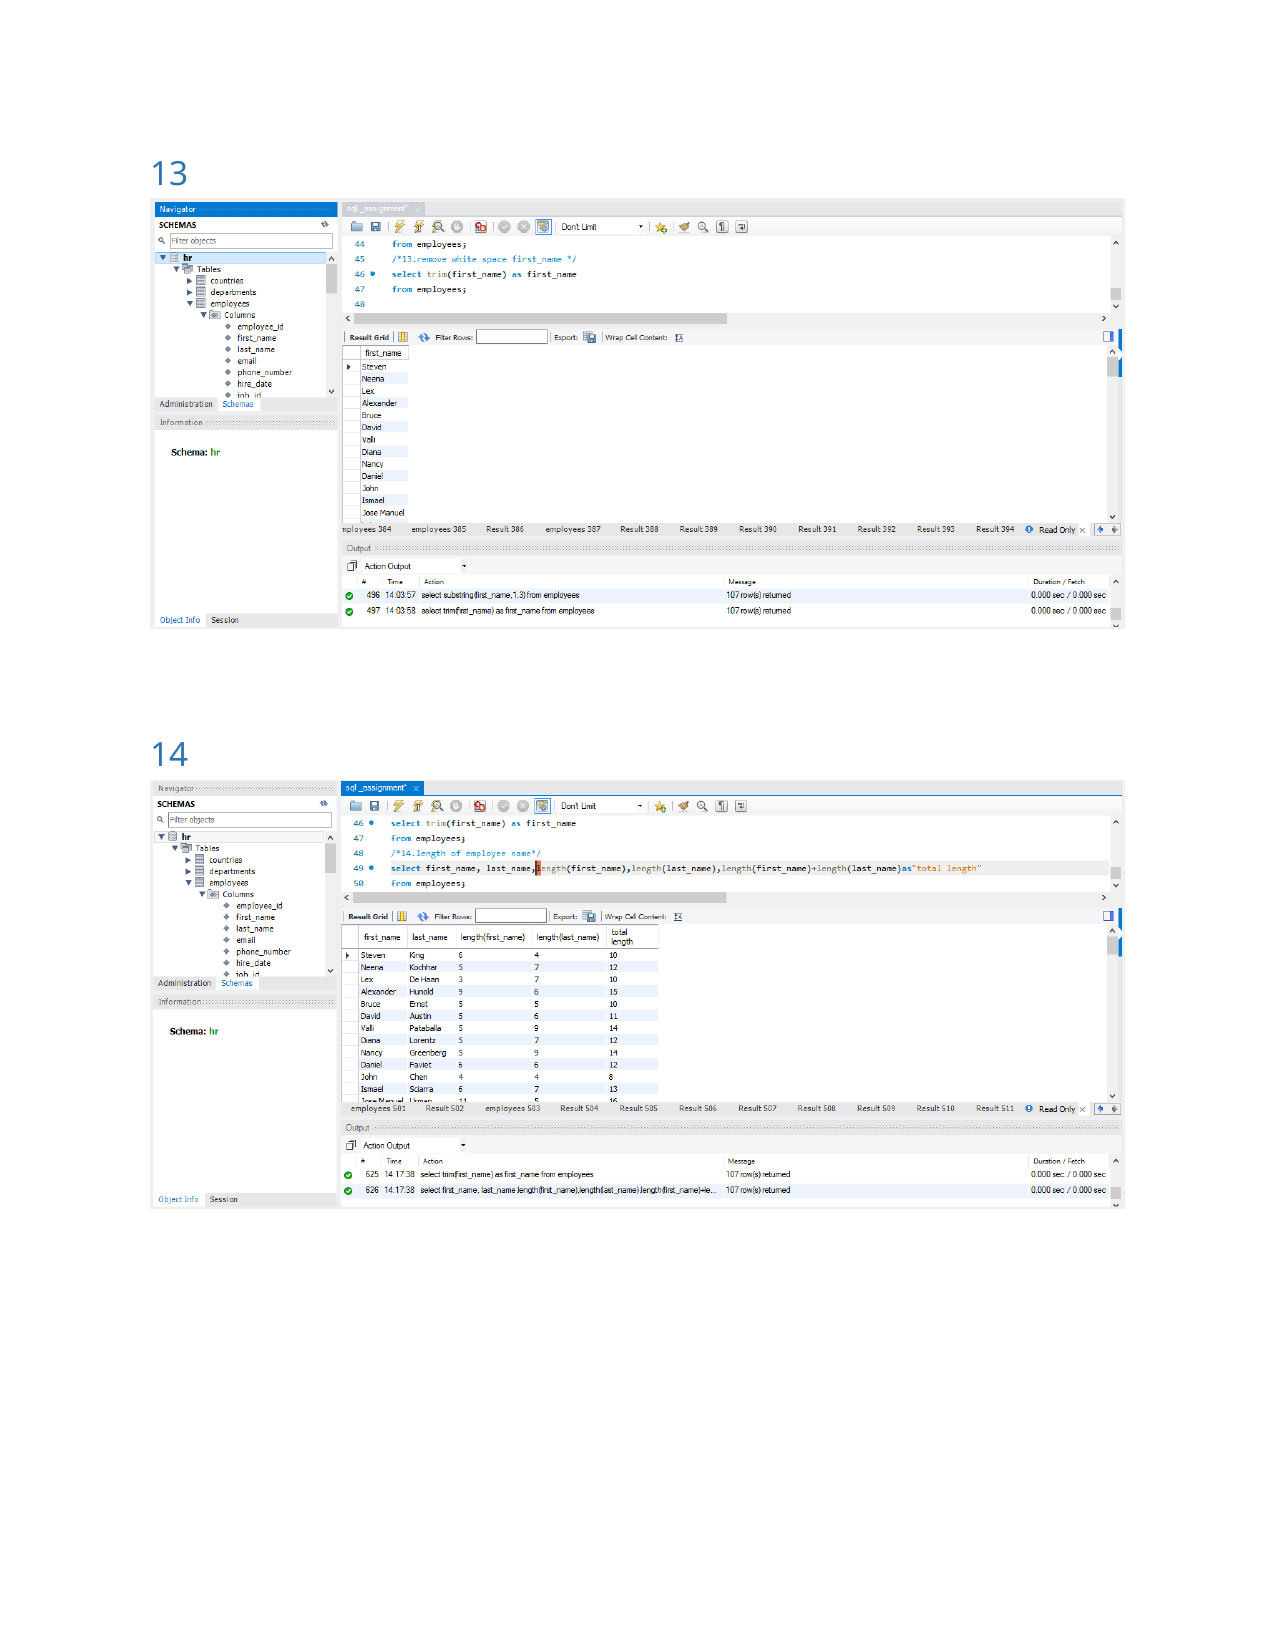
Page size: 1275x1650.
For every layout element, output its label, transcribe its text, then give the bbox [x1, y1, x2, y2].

picture [150, 780, 1125, 1209]
subtitle 13 [150, 150, 1125, 198]
subtitle 14 [150, 731, 1125, 780]
picture [150, 198, 1125, 629]
